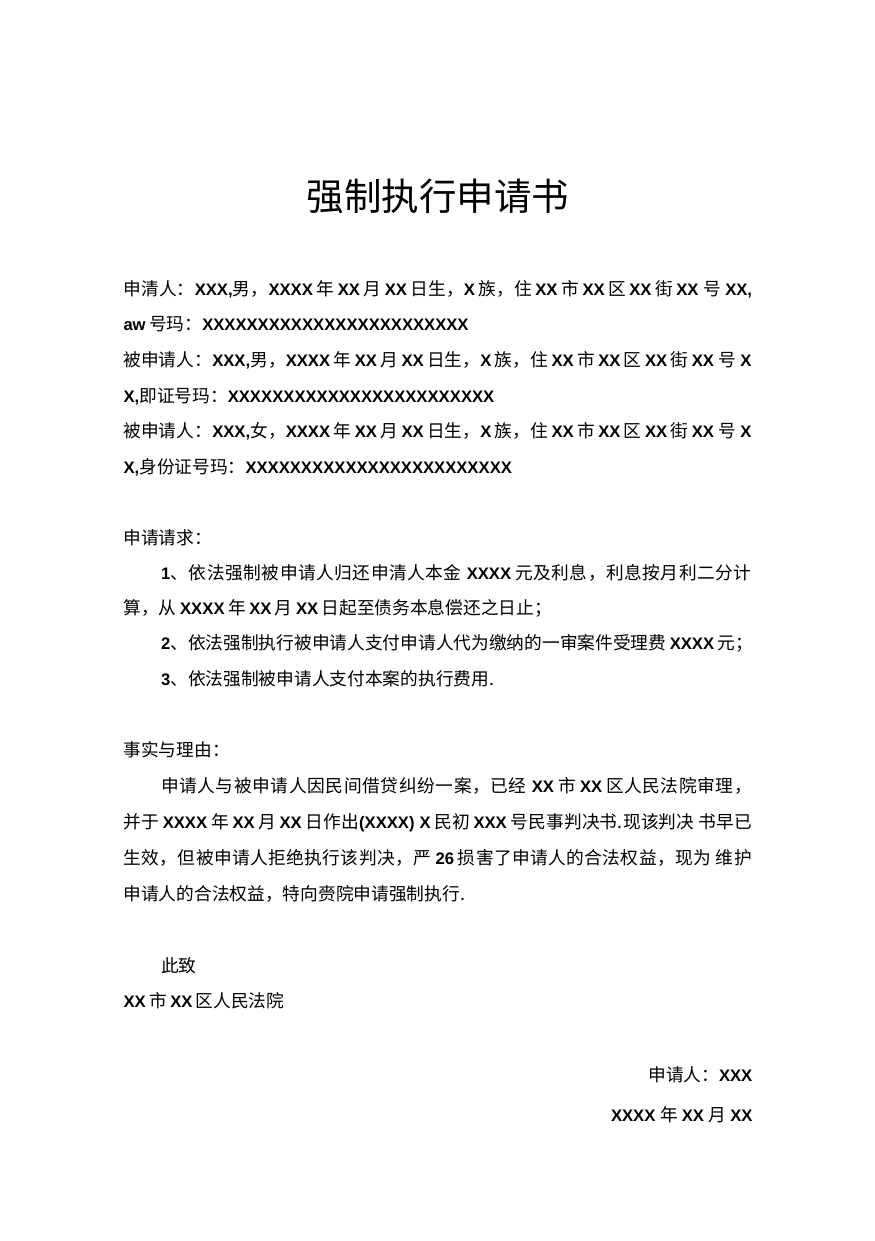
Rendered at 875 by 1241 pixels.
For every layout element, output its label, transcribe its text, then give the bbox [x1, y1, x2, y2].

text 申清人：XXX,男，XXXX年XX月XX日生，X族，住XX市XX区XX街XX 号 XX, aw号玛：XXXXXXXXXXXXXXXXXXXXXXXX [123, 267, 752, 338]
text 申请人与被申请人因民间借贷纠纷一案，已经XX市XX区人民法院审理， 并于XXXX年XX月XX日作出(XXXX) X民初XXX号民事判决书.现该判决 书早已生效，但被申请人拒绝执行该判决，严26损害了申请人的合法权益，现为 维护申请人的合法权益，特向赍院申请强制执行. [123, 763, 752, 908]
text 此致 [123, 943, 752, 979]
text XX市XX区人民法院 [123, 979, 752, 1015]
text 2、依法强制执行被申请人支付申请人代为缴纳的一审案件受理费XXXX元； [123, 622, 752, 657]
text 被申请人：XXX,男，XXXX年XX月XX日生，X族，住XX市XX区XX街XX 号 XX,即证号玛：XXXXXXXXXXXXXXXXXXXXXXXX [123, 338, 752, 409]
text 3、依法强制被申请人支付本案的执行费用. [123, 657, 752, 692]
text 被申请人：XXX,女，XXXX年XX月XX日生，X族，住XX市XX区XX街XX 号 XX,身份证号玛：XXXXXXXXXXXXXXXXXXXXXXXX [123, 409, 752, 481]
text 强制执行申请书 [123, 167, 752, 221]
text 申请人：XXX [123, 1061, 752, 1086]
text 申请请求： [123, 516, 752, 551]
text 事实与理由： [123, 727, 752, 763]
text 1、依法强制被申请人归还申清人本金XXXX元及利息，利息按月利二分计 算，从XXXX年XX月XX日起至债务本息偿还之日止； [123, 551, 752, 622]
text XXXX 年 XX 月 XX [123, 1101, 752, 1126]
